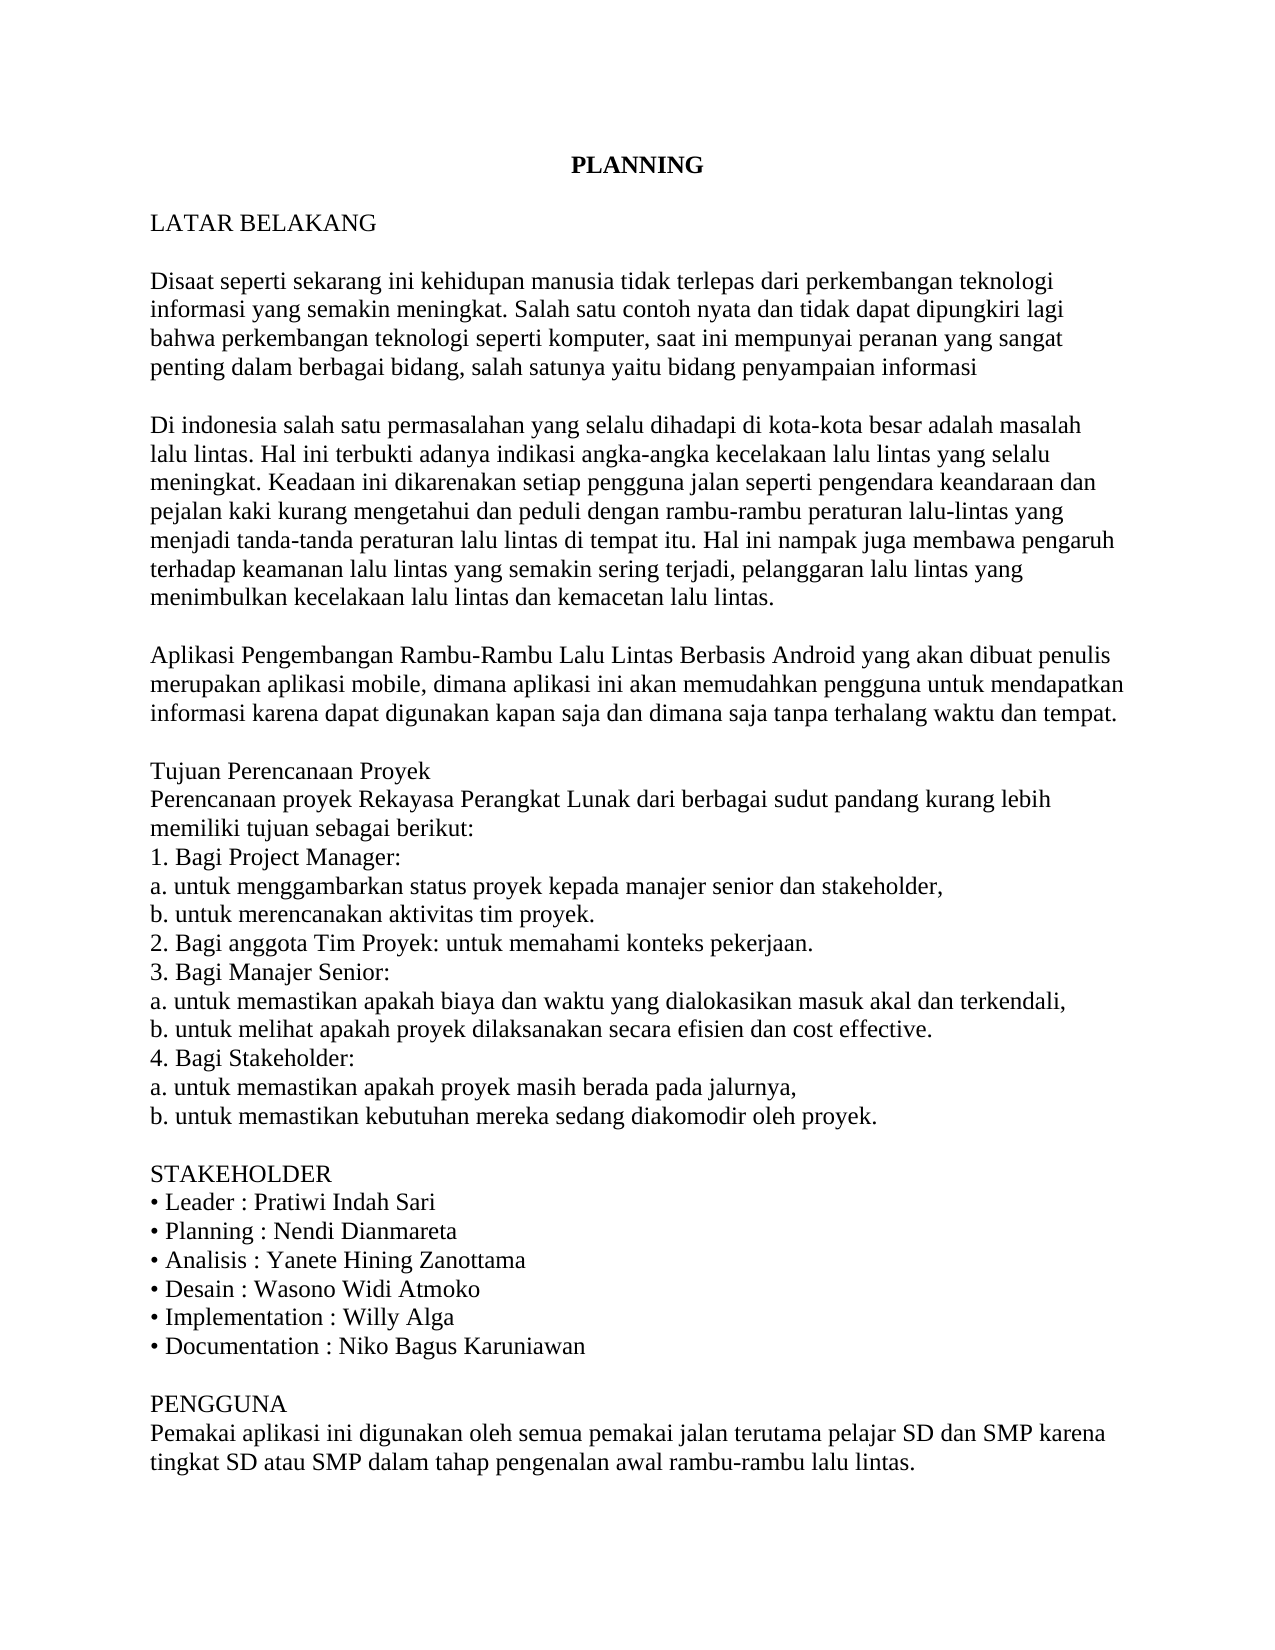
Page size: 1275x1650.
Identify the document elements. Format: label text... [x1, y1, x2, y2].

text LATAR BELAKANG [150, 208, 1125, 237]
text Aplikasi Pengembangan Rambu-Rambu Lalu Lintas Berbasis Android yang akan dibuat penulis merupakan aplikasi mobile, dimana aplikasi ini akan memudahkan pengguna untuk mendapatkan informasi karena dapat digunakan kapan saja dan dimana saja tanpa terhalang waktu dan tempat. [150, 640, 1125, 727]
text PLANNING [150, 150, 1125, 179]
text Tujuan Perencanaan Proyek Perencanaan proyek Rekayasa Perangkat Lunak dari berbagai sudut pandang kurang lebih memiliki tujuan sebagai berikut: 1. Bagi Project Manager: a. untuk menggambarkan status proyek kepada manajer senior dan stakeholder, b. untuk merencanakan aktivitas tim proyek. 2. Bagi anggota Tim Proyek: untuk memahami konteks pekerjaan. 3. Bagi Manajer Senior: a. untuk memastikan apakah biaya dan waktu yang dialokasikan masuk akal dan terkendali, b. untuk melihat apakah proyek dilaksanakan secara efisien dan cost effective. 4. Bagi Stakeholder: a. untuk memastikan apakah proyek masih berada pada jalurnya, b. untuk memastikan kebutuhan mereka sedang diakomodir oleh proyek. [150, 756, 1125, 1129]
text Disaat seperti sekarang ini kehidupan manusia tidak terlepas dari perkembangan teknologi informasi yang semakin meningkat. Salah satu contoh nyata dan tidak dapat dipungkiri lagi bahwa perkembangan teknologi seperti komputer, saat ini mempunyai peranan yang sangat penting dalam berbagai bidang, salah satunya yaitu bidang penyampaian informasi [150, 266, 1125, 381]
text PENGGUNA Pemakai aplikasi ini digunakan oleh semua pemakai jalan terutama pelajar SD dan SMP karena tingkat SD atau SMP dalam tahap pengenalan awal rambu-rambu lalu lintas. [150, 1389, 1125, 1475]
text STAKEHOLDER • Leader : Pratiwi Indah Sari • Planning : Nendi Dianmareta • Analisis : Yanete Hining Zanottama • Desain : Wasono Widi Atmoko • Implementation : Willy Alga • Documentation : Niko Bagus Karuniawan [150, 1159, 1125, 1360]
text Di indonesia salah satu permasalahan yang selalu dihadapi di kota-kota besar adalah masalah lalu lintas. Hal ini terbukti adanya indikasi angka-angka kecelakaan lalu lintas yang selalu meningkat. Keadaan ini dikarenakan setiap pengguna jalan seperti pengendara keandaraan dan pejalan kaki kurang mengetahui dan peduli dengan rambu-rambu peraturan lalu-lintas yang menjadi tanda-tanda peraturan lalu lintas di tempat itu. Hal ini nampak juga membawa pengaruh terhadap keamanan lalu lintas yang semakin sering terjadi, pelanggaran lalu lintas yang menimbulkan kecelakaan lalu lintas dan kemacetan lalu lintas. [150, 410, 1125, 611]
